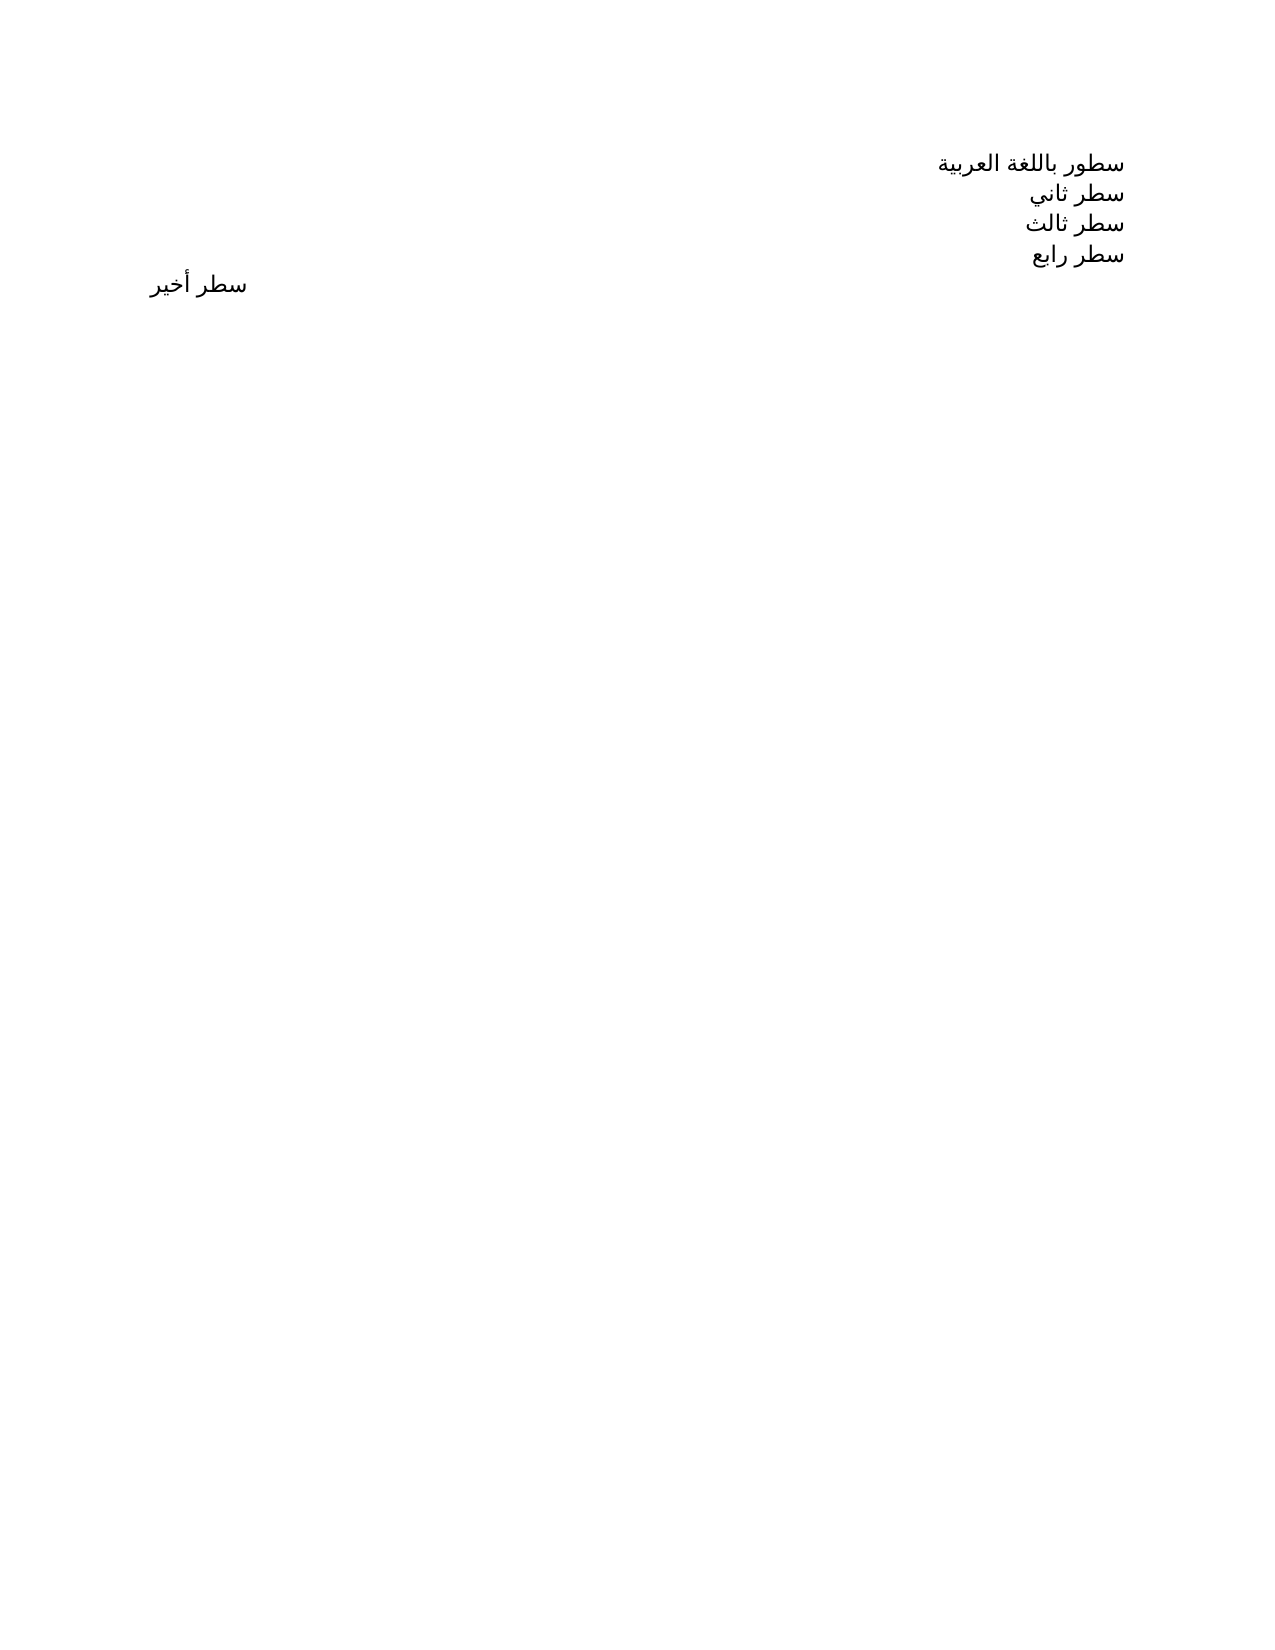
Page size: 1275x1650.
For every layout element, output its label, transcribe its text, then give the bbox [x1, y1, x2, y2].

text سطر رابع [150, 241, 1125, 267]
text سطور باللغة العربية [150, 150, 1125, 176]
text سطر أخير [150, 271, 1125, 297]
text سطر ثاني [150, 180, 1125, 207]
text سطر ثالث [150, 210, 1125, 237]
